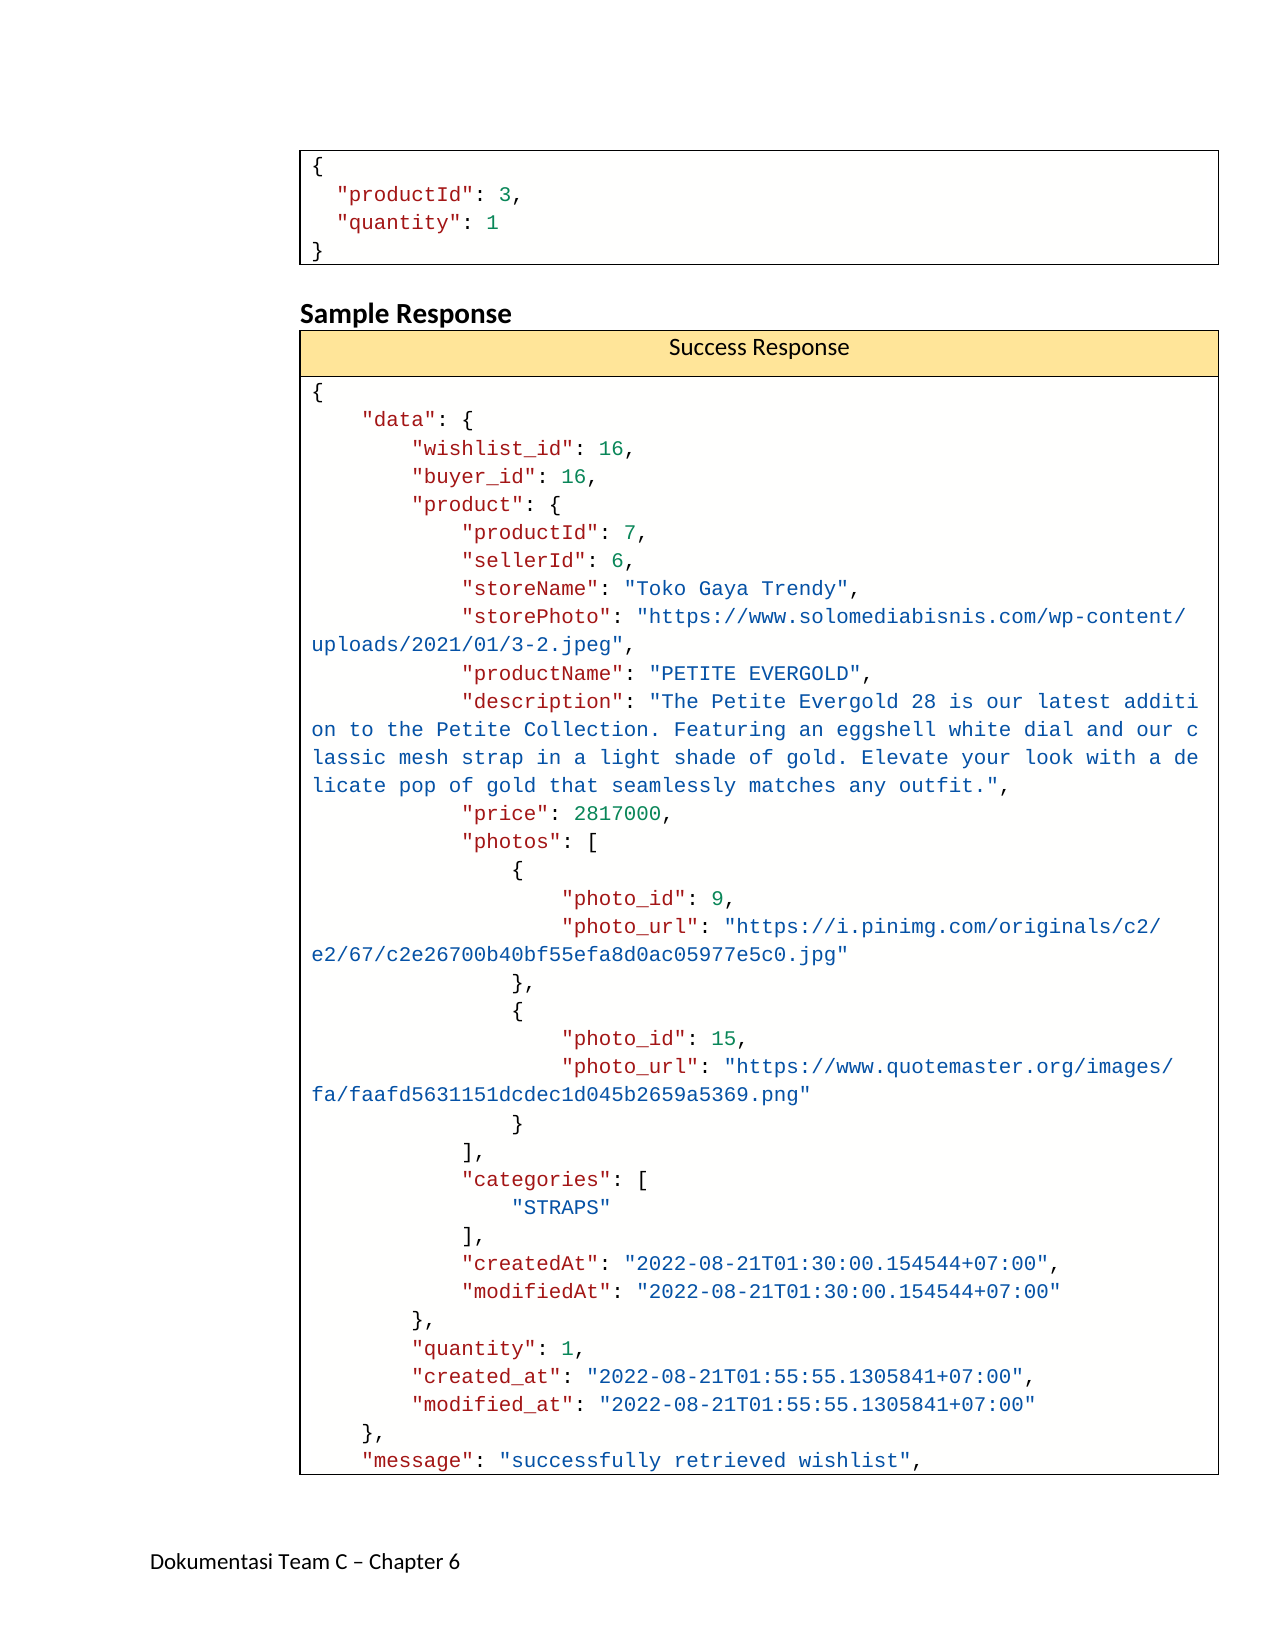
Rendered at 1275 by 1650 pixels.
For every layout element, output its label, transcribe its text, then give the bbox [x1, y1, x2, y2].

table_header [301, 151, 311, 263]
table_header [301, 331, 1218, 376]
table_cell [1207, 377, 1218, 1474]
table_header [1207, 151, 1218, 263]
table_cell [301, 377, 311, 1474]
text Sample Response [300, 295, 1125, 330]
